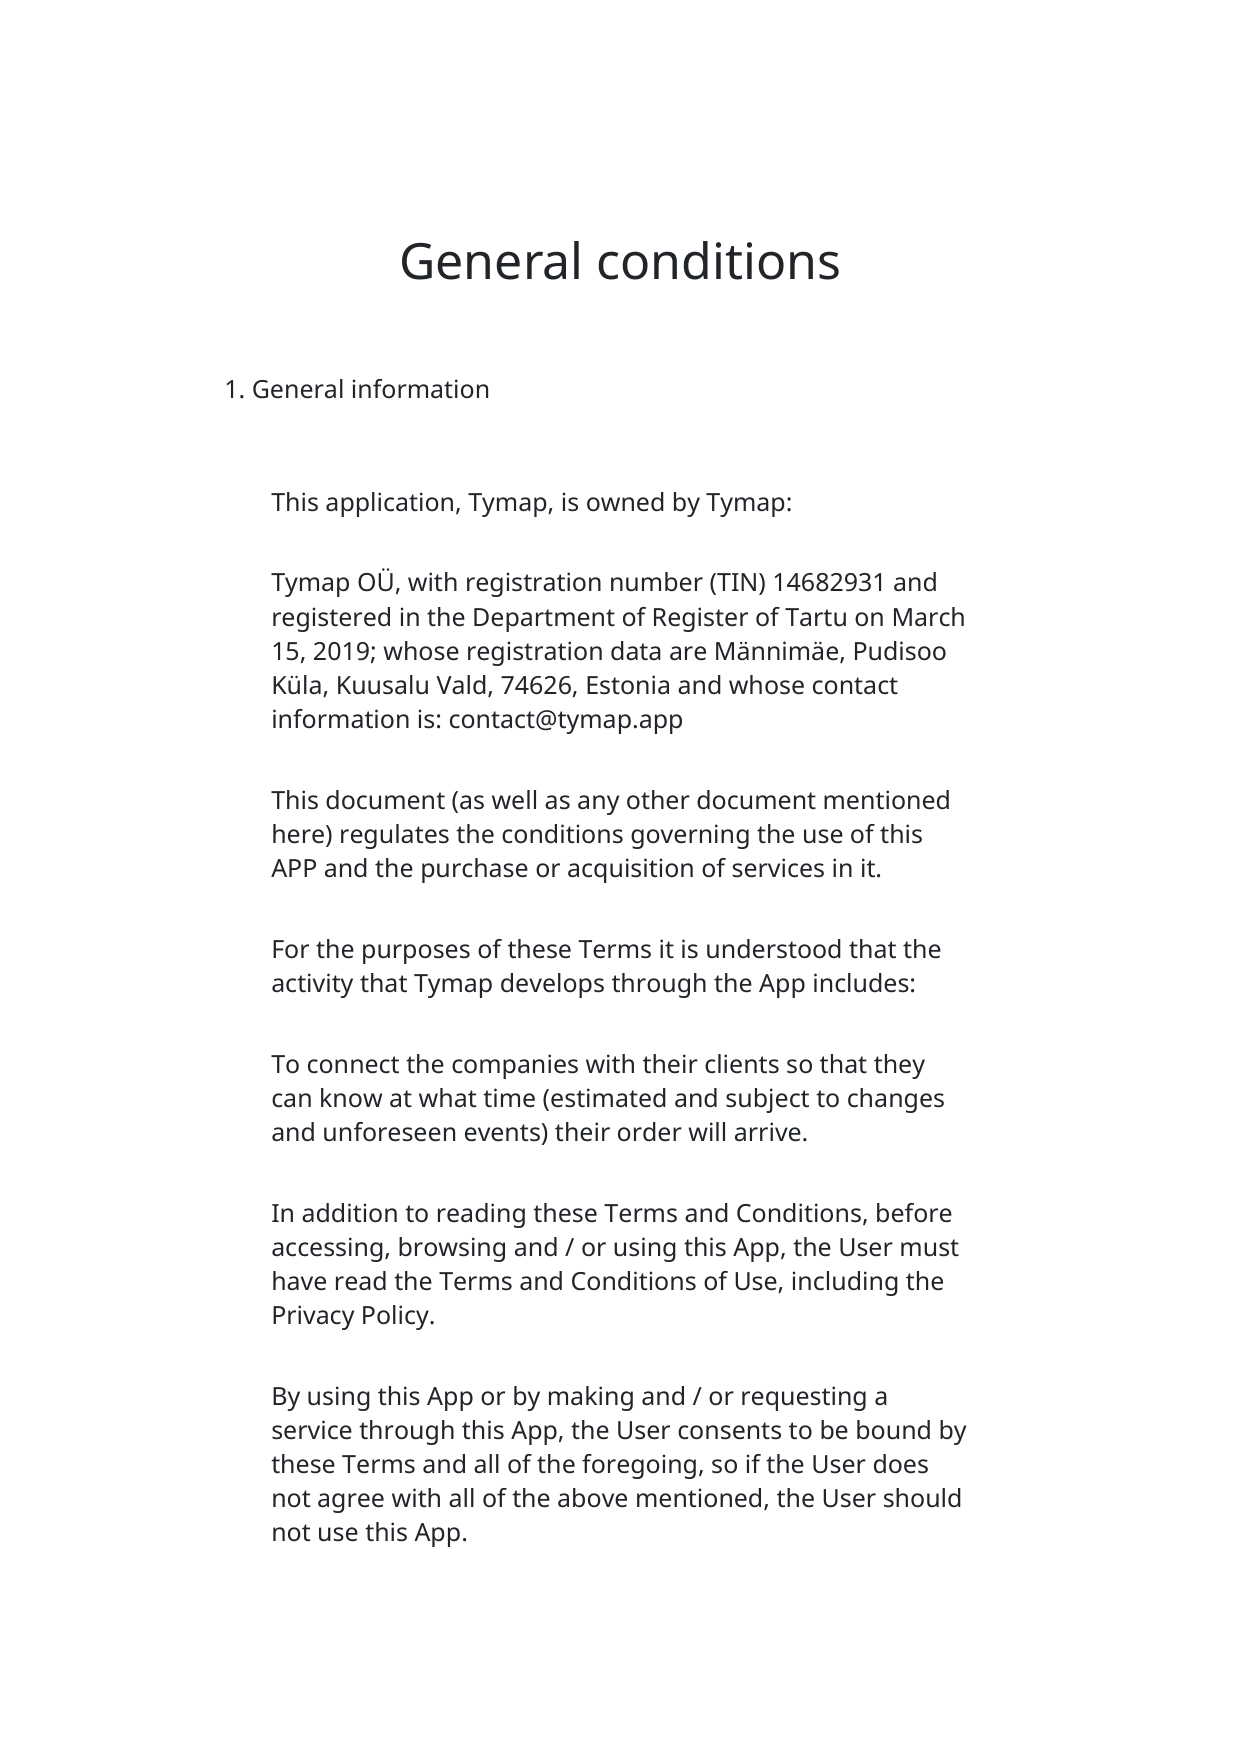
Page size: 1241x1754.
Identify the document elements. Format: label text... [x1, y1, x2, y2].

text Tymap OÜ, with registration number (TIN) 14682931 and registered in the Department of Register of on March 15, 2019; whose registration data are Männimäe, Pudisoo Küla, and whose contact information is: contact@tymap.app [271, 565, 969, 735]
subtitle General conditions [177, 226, 1063, 294]
subtitle 1. General information [224, 372, 1063, 406]
text By using this App or by making and / or requesting a service through this App, the User consents to be bound by these Terms and all of the foregoing, so if the User does not agree with all of the above mentioned, the User should not use this App. [271, 1378, 969, 1549]
text To connect the companies with their clients so that they can know at what time (estimated and subject to changes and unforeseen events) their order will arrive. [271, 1046, 969, 1148]
text This document (as well as any other document mentioned here) regulates the conditions governing the use of this APP and the purchase or acquisition of services in it. [271, 782, 969, 884]
text In addition to reading these Terms and Conditions, before accessing, browsing and / or using this App, the User must have read the Terms and Conditions of Use, including the Privacy Policy. [271, 1195, 969, 1332]
text This application, Tymap, is owned by Tymap: [271, 484, 969, 518]
text For the purposes of these Terms it is understood that the activity that Tymap develops through the App includes: [271, 931, 969, 999]
